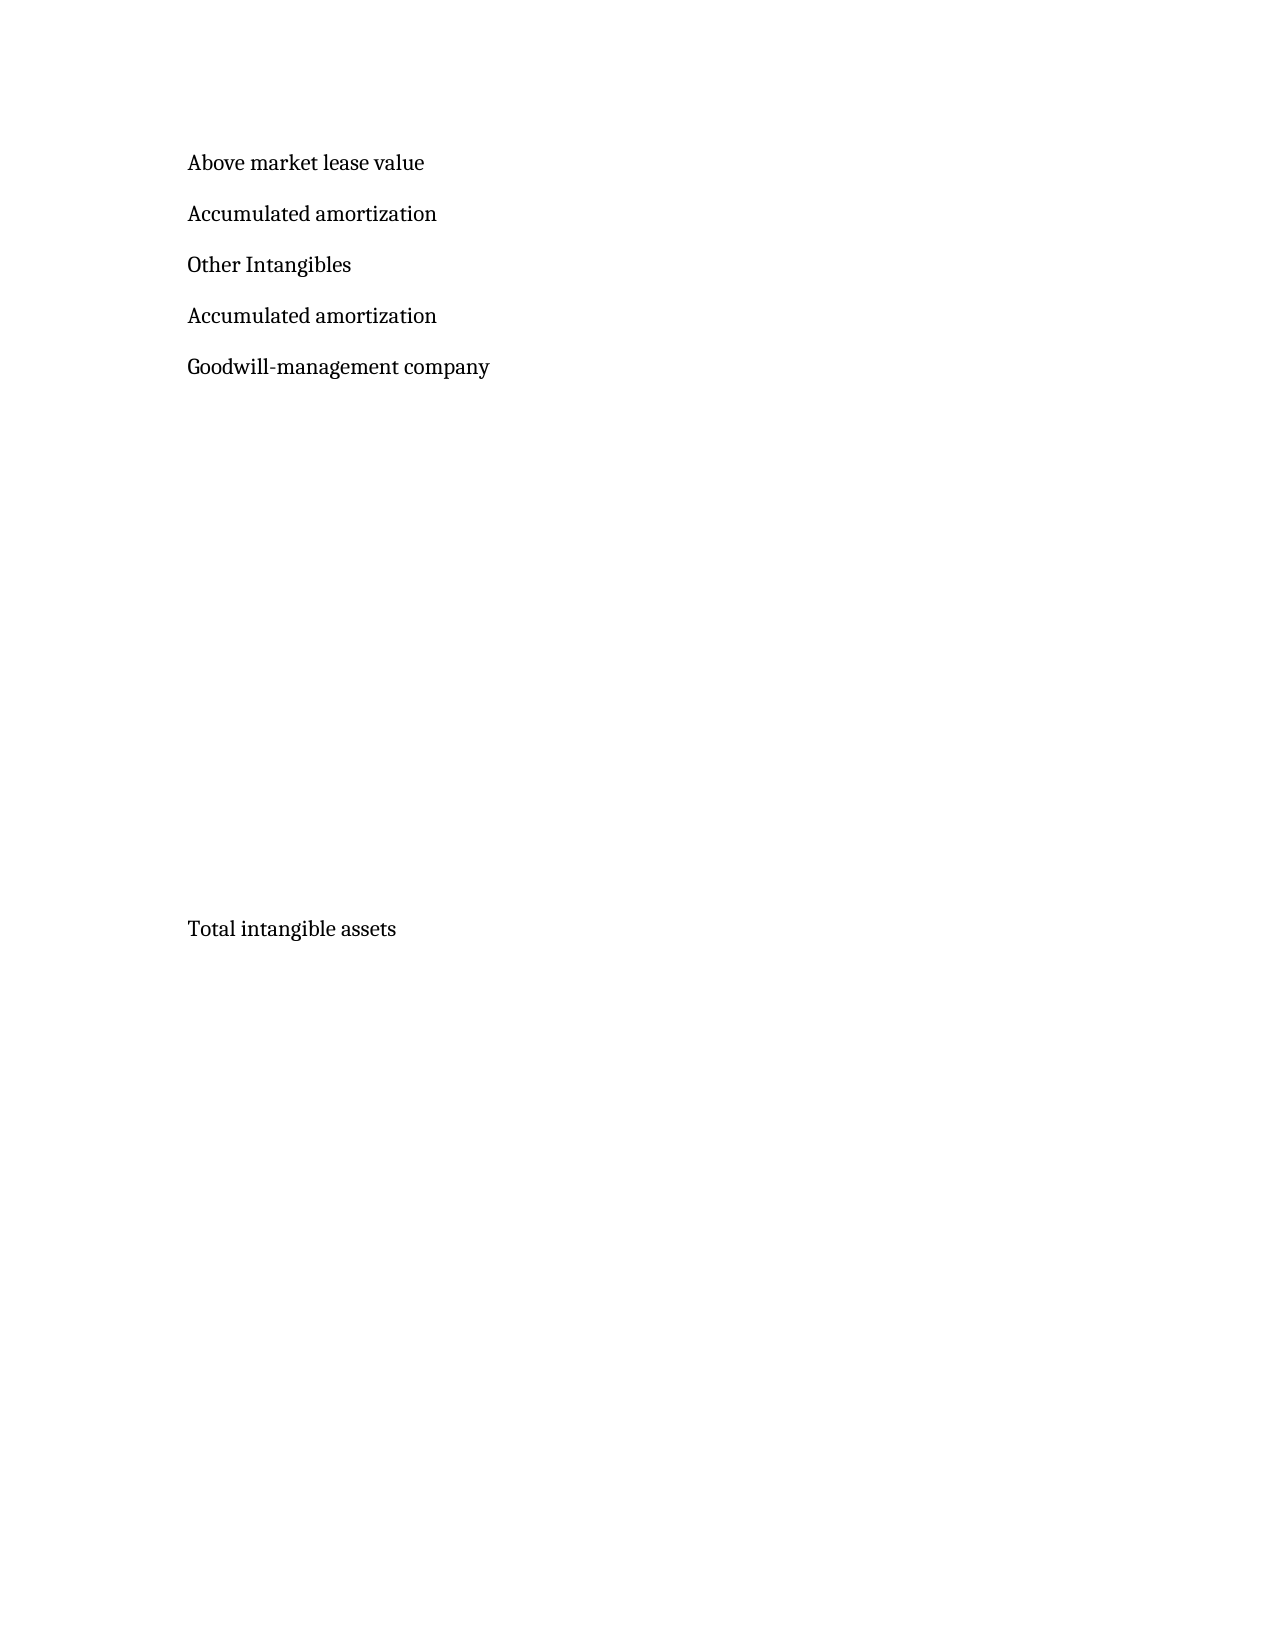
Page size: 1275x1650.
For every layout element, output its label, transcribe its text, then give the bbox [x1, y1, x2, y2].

text Goodwill-management company [187, 354, 1087, 381]
text Accumulated amortization [187, 201, 1087, 227]
text Other Intangibles [187, 252, 1087, 278]
text Above market lease value [187, 150, 1087, 176]
text Accumulated amortization [187, 303, 1087, 329]
text Total intangible assets [187, 916, 1087, 942]
